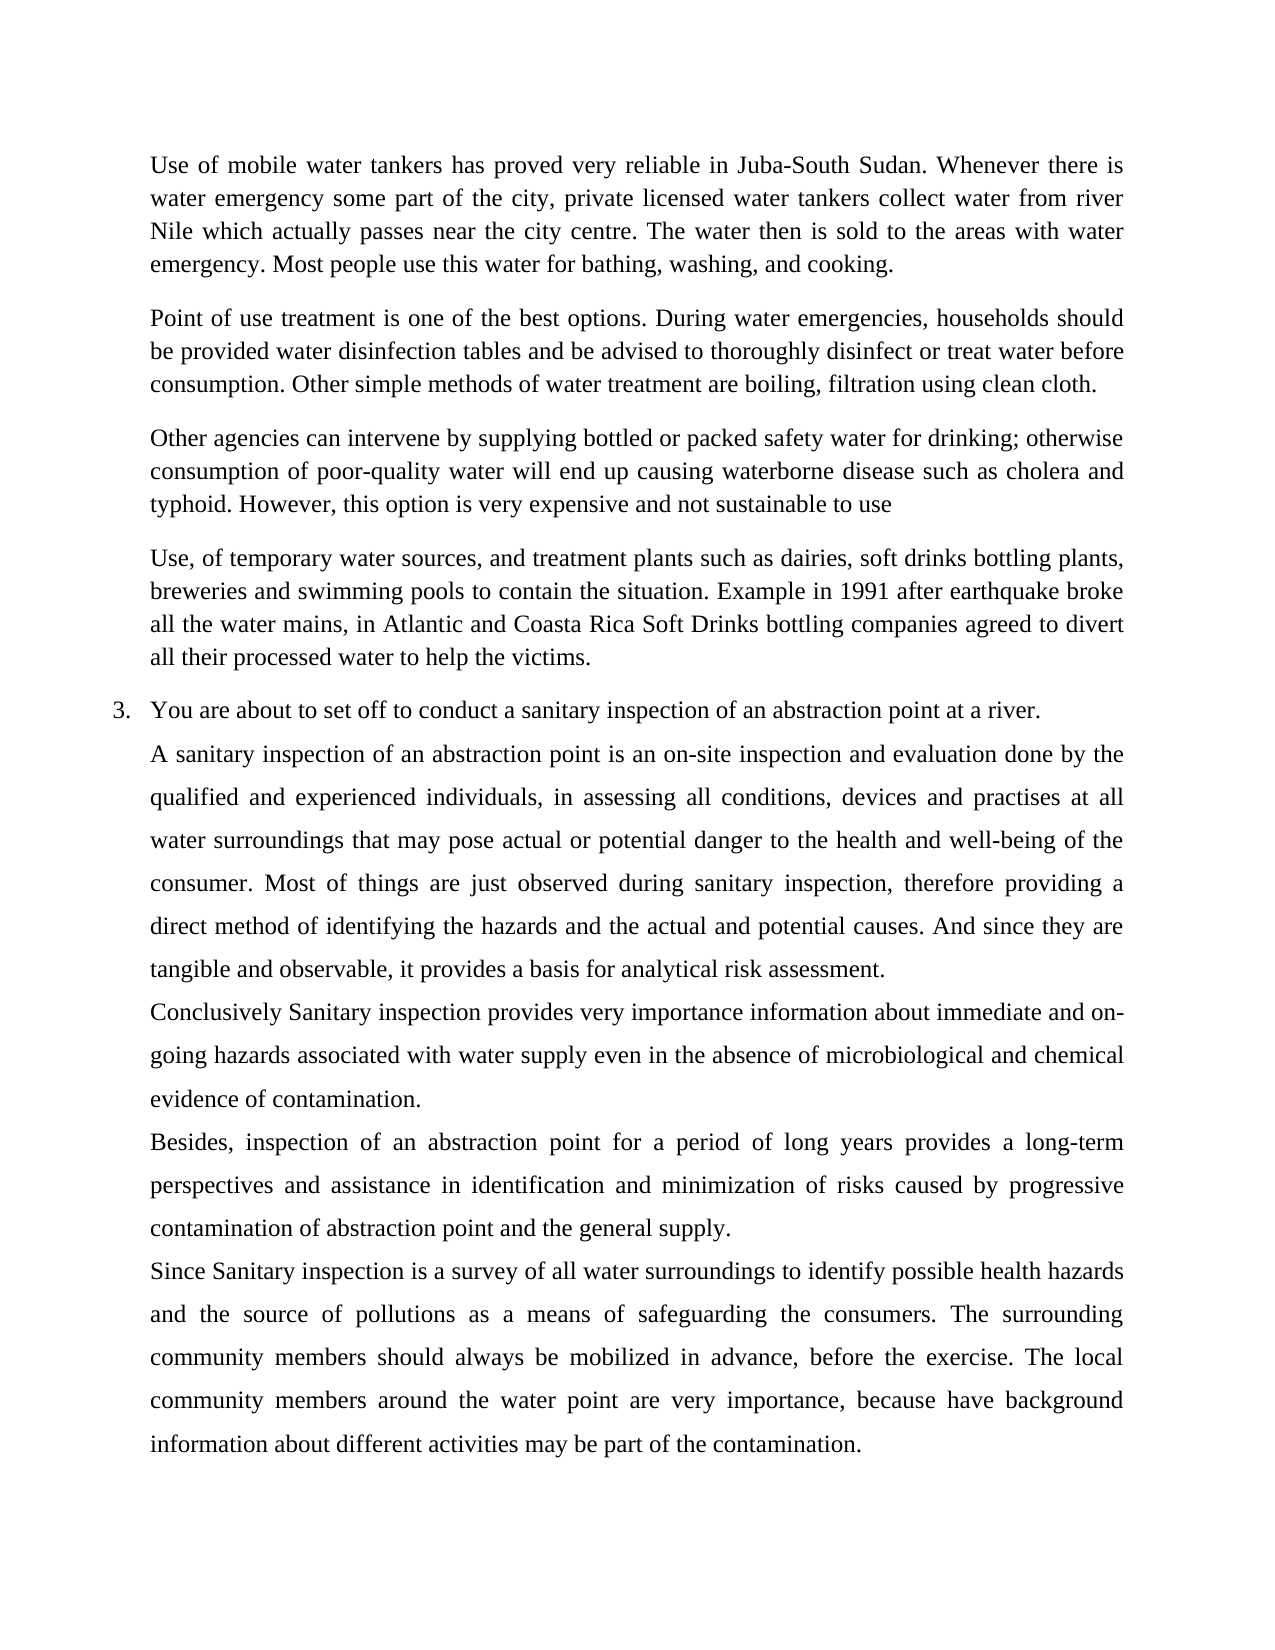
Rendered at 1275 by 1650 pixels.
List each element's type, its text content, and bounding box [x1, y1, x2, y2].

list A sanitary inspection of an abstraction point is an on-site inspection and evaluation done by the qualified and experienced individuals, in assessing all conditions, devices and practises at all water surroundings that may pose actual or potential danger to the health and well-being of the consumer. Most of things are just observed during sanitary inspection, therefore providing a direct method of identifying the hazards and the actual and potential causes. And since they are tangible and observable, it provides a basis for analytical risk assessment. [150, 739, 1125, 983]
list Besides, inspection of an abstraction point for a period of long years provides a long-term perspectives and assistance in identification and minimization of risks caused by progressive contamination of abstraction point and the general supply. [150, 1127, 1125, 1242]
list Since Sanitary inspection is a survey of all water surroundings to identify possible health hazards and the source of pollutions as a means of safeguarding the consumers. The surrounding community members should always be mobilized in advance, before the exercise. The local community members around the water point are very importance, because have background information about different activities may be part of the contamination. [150, 1256, 1125, 1457]
list Conclusively Sanitary inspection provides very importance information about immediate and on-going hazards associated with water supply even in the absence of microbiological and chemical evidence of contamination. [150, 997, 1125, 1112]
text Use of mobile water tankers has proved very reliable in Juba-South Sudan. Whenever there is water emergency some part of the city, private licensed water tankers collect water from river Nile which actually passes near the city centre. The water then is sold to the areas with water emergency. Most people use this water for bathing, washing, and cooking. [150, 150, 1125, 278]
list You are about to set off to conduct a sanitary inspection of an abstraction point at a river. [112, 696, 1125, 724]
text Use, of temporary water sources, and treatment plants such as dairies, soft drinks bottling plants, breweries and swimming pools to contain the situation. Example in 1991 after earthquake broke all the water mains, in Atlantic and Coasta Rica Soft Drinks bottling companies agreed to divert all their processed water to help the victims. [150, 543, 1125, 671]
text Other agencies can intervene by supplying bottled or packed safety water for drinking; otherwise consumption of poor-quality water will end up causing waterborne disease such as cholera and typhoid. However, this option is very expensive and not sustainable to use [150, 423, 1125, 518]
text Point of use treatment is one of the best options. During water emergencies, households should be provided water disinfection tables and be advised to thoroughly disinfect or treat water before consumption. Other simple methods of water treatment are boiling, filtration using clean cloth. [150, 303, 1125, 398]
